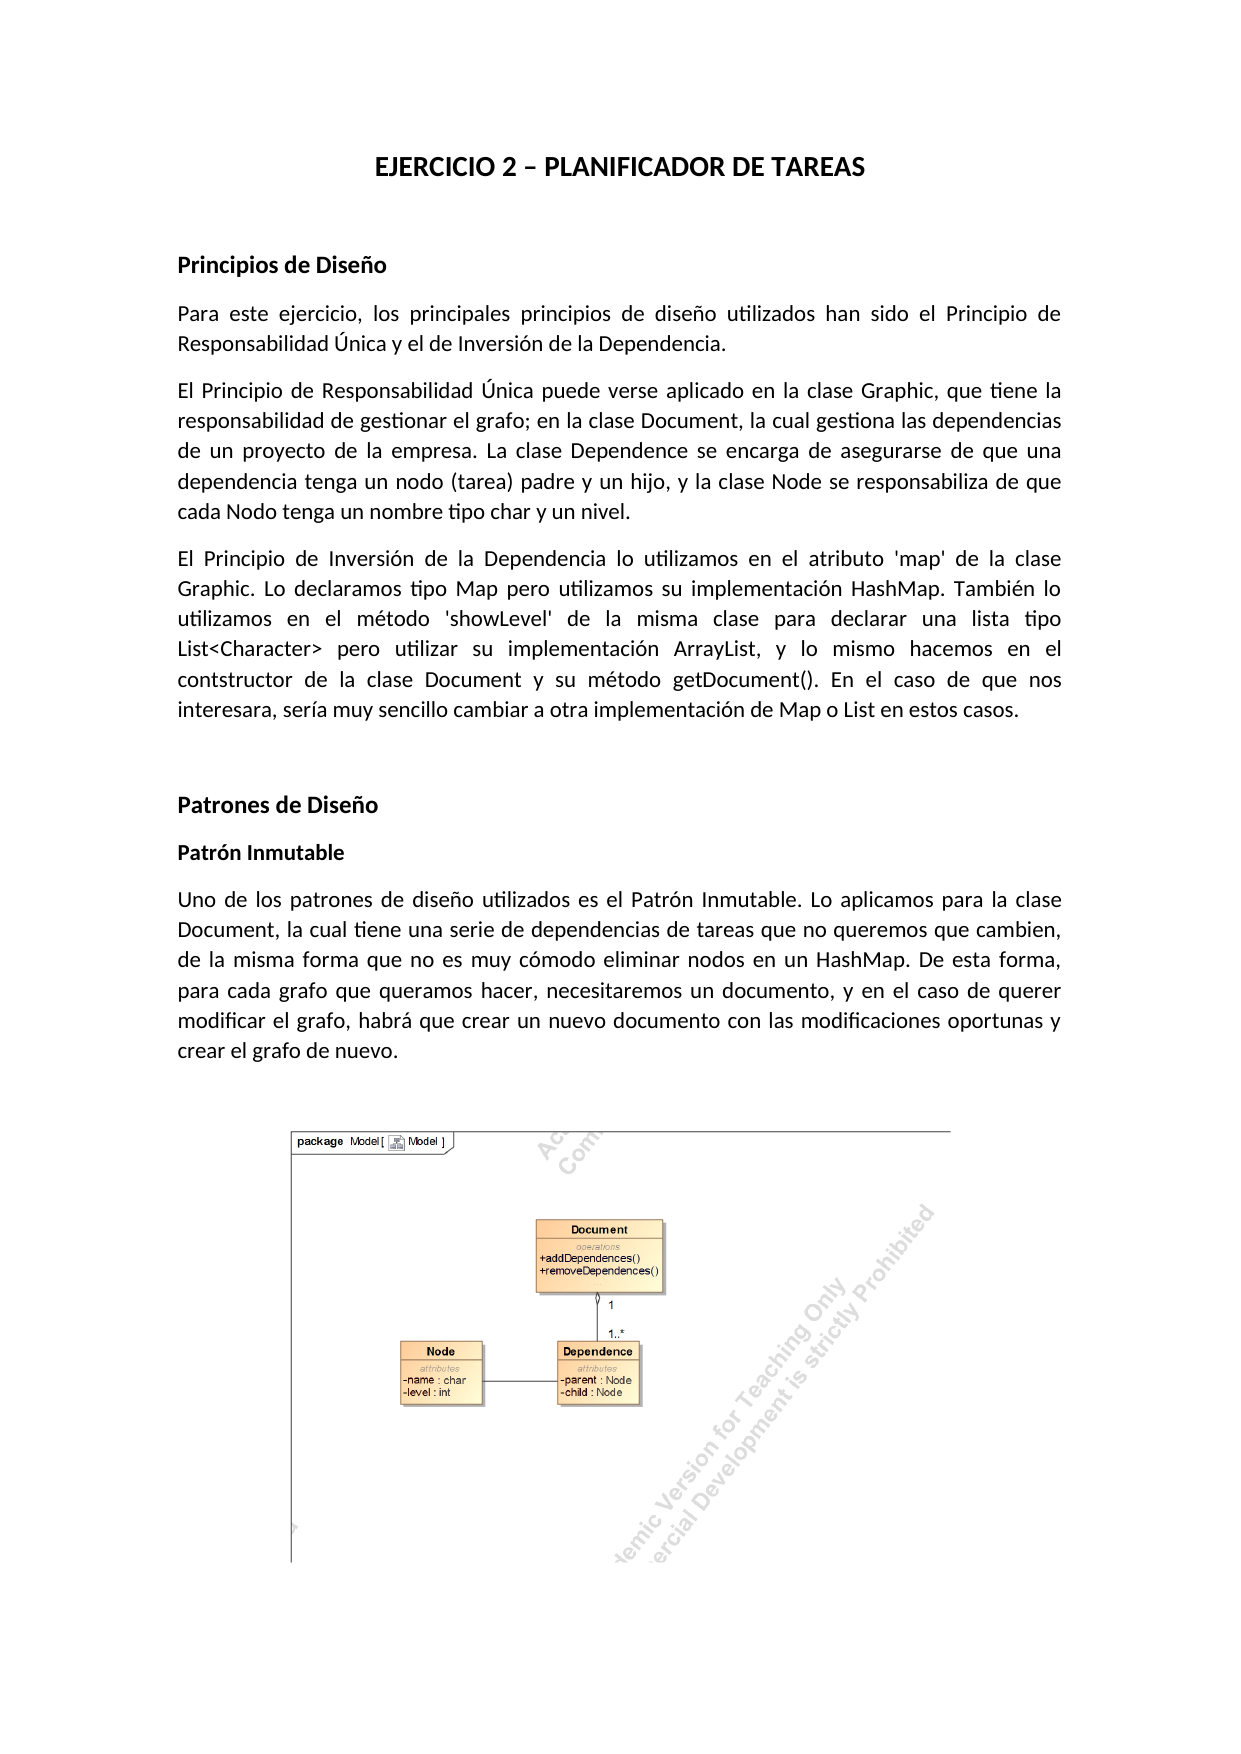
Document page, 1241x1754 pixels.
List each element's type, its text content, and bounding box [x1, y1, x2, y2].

text Patrón Inmutable [177, 838, 1063, 866]
picture [289, 1130, 951, 1563]
text El Principio de Inversión de la Dependencia lo utilizamos en el atributo 'map' de la clase Graphic. Lo declaramos tipo Map pero utilizamos su implementación HashMap. También lo utilizamos en el método 'showLevel' de la misma clase para declarar una lista tipo List<Character> pero utilizar su implementación ArrayList, y lo mismo hacemos en el contstructor de la clase Document y su método getDocument(). En el caso de que nos interesara, sería muy sencillo cambiar a otra implementación de Map o List en estos casos. [177, 544, 1063, 723]
text EJERCICIO 2 – PLANIFICADOR DE TAREAS [177, 148, 1063, 183]
text Para este ejercicio, los principales principios de diseño utilizados han sido el Principio de Responsabilidad Única y el de Inversión de la Dependencia. [177, 299, 1063, 357]
text El Principio de Responsabilidad Única puede verse aplicado en la clase Graphic, que tiene la responsabilidad de gestionar el grafo; en la clase Document, la cual gestiona las dependencias de un proyecto de la empresa. La clase Dependence se encarga de asegurarse de que una dependencia tenga un nodo (tarea) padre y un hijo, y la clase Node se responsabiliza de que cada Nodo tenga un nombre tipo char y un nivel. [177, 376, 1063, 525]
text Patrones de Diseño [177, 789, 1063, 819]
text Principios de Diseño [177, 249, 1063, 280]
text Uno de los patrones de diseño utilizados es el Patrón Inmutable. Lo aplicamos para la clase Document, la cual tiene una serie de dependencias de tareas que no queremos que cambien, de la misma forma que no es muy cómodo eliminar nodos en un HashMap. De esta forma, para cada grafo que queramos hacer, necesitaremos un documento, y en el caso de querer modificar el grafo, habrá que crear un nuevo documento con las modificaciones oportunas y crear el grafo de nuevo. [177, 885, 1063, 1064]
